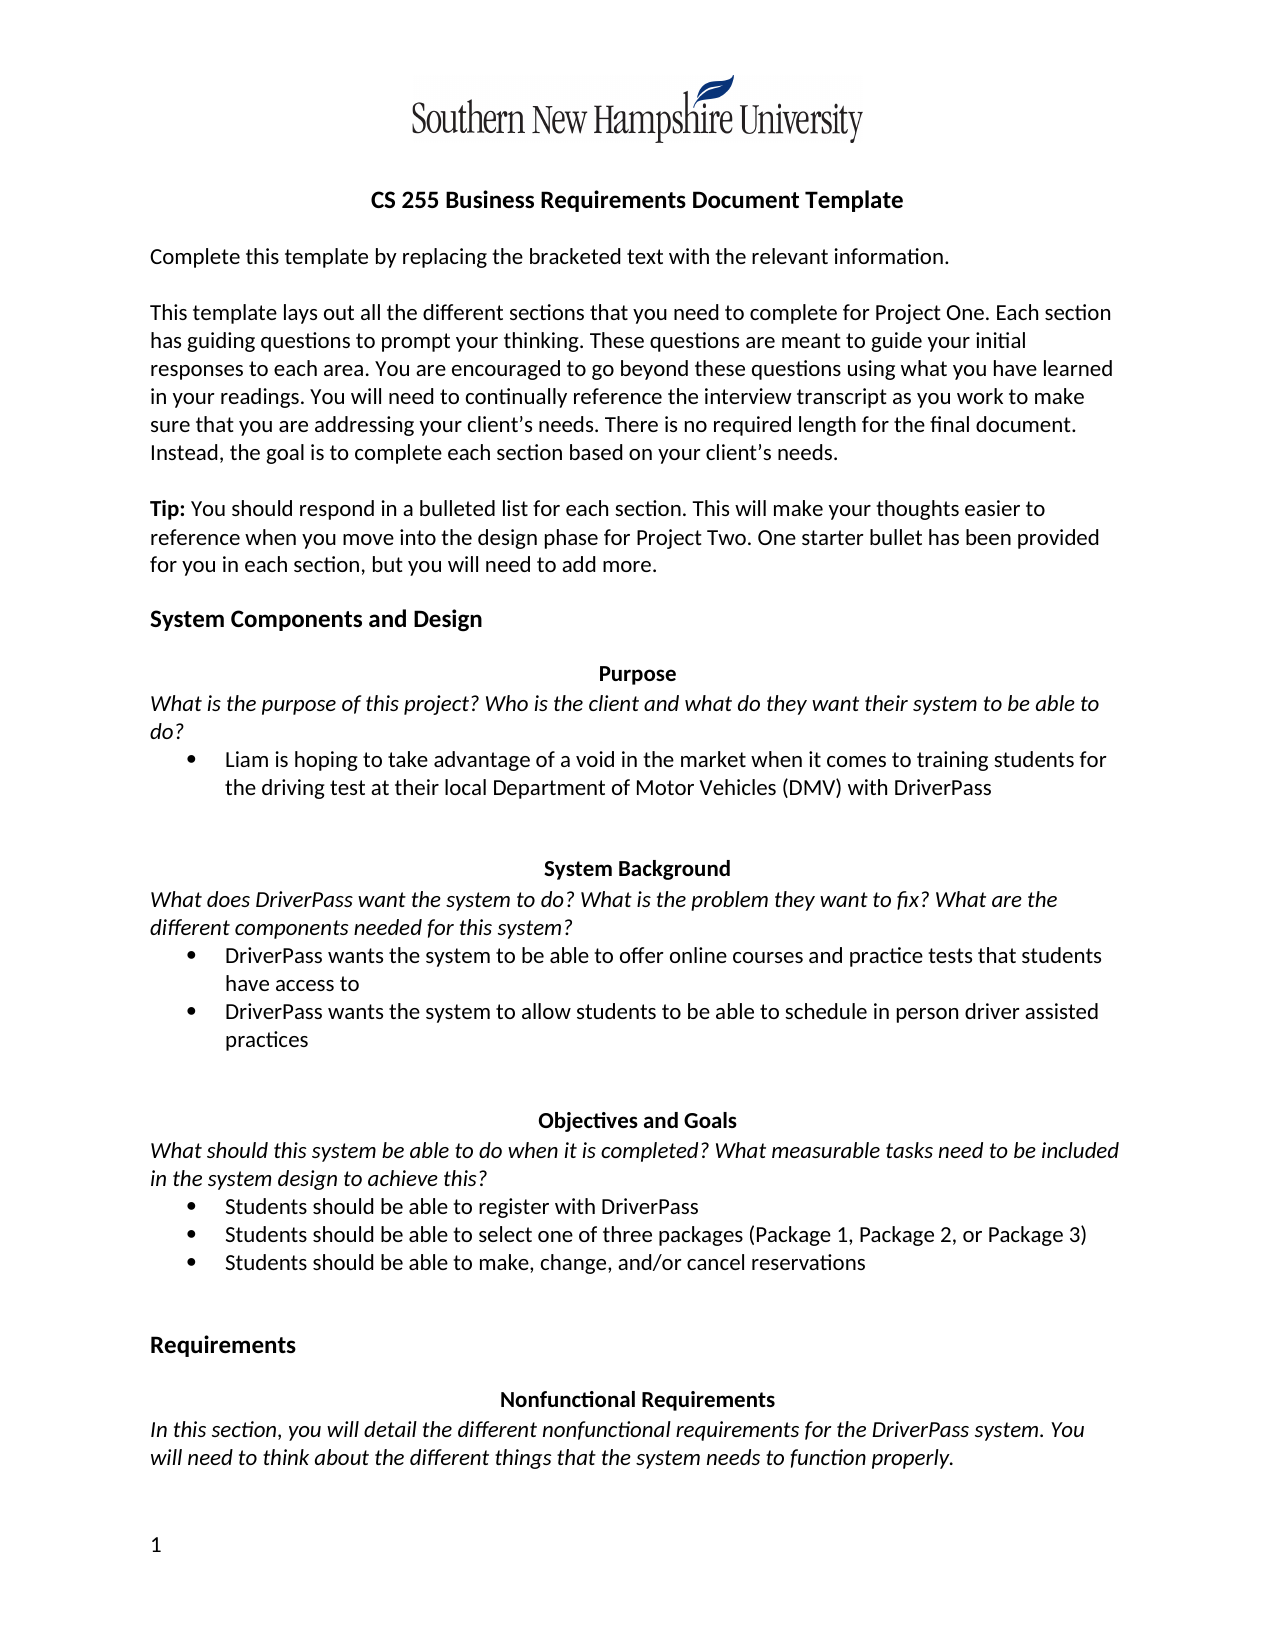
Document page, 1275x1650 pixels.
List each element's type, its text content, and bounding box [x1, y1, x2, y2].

list Students should be able to register with DriverPass [187, 1192, 1125, 1220]
subtitle Purpose [150, 659, 1125, 687]
list DriverPass wants the system to be able to offer online courses and practice tests that students have access to [187, 941, 1125, 997]
list Liam is hoping to take advantage of a void in the market when it comes to training students for the driving test at their local Department of Motor Vehicles (DMV) with DriverPass [187, 745, 1125, 801]
text In this section, you will detail the different nonfunctional requirements for the DriverPass system. You will need to think about the different things that the system needs to function properly. [150, 1415, 1125, 1471]
subtitle Requirements [150, 1329, 1125, 1360]
list Students should be able to make, change, and/or cancel reservations [187, 1248, 1125, 1276]
list Students should be able to select one of three packages (Package 1, Package 2, or Package 3) [187, 1220, 1125, 1248]
text What is the purpose of this project? Who is the client and what do they want their system to be able to do? [150, 689, 1125, 745]
list DriverPass wants the system to allow students to be able to schedule in person driver assisted practices [187, 997, 1125, 1053]
text This template lays out all the different sections that you need to complete for Project One. Each section has guiding questions to prompt your thinking. These questions are meant to guide your initial responses to each area. You are encouraged to go beyond these questions using what you have learned in your readings. You will need to continually reference the interview transcript as you work to make sure that you are addressing your client’s needs. There is no required length for the final document. Instead, the goal is to complete each section based on your client’s needs. [150, 298, 1125, 467]
subtitle System Components and Design [150, 604, 1125, 634]
text Complete this template by replacing the bracketed text with the relevant information. [150, 242, 1125, 270]
subtitle System Background [150, 854, 1125, 882]
subtitle CS 255 Business Requirements Document Template [150, 184, 1125, 214]
text What does DriverPass want the system to do? What is the problem they want to fix? What are the different components needed for this system? [150, 885, 1125, 941]
text What should this system be able to do when it is completed? What measurable tasks need to be included in the system design to achieve this? [150, 1136, 1125, 1192]
text Tip: You should respond in a bulleted list for each section. This will make your thoughts easier to reference when you move into the design phase for Project Two. One starter bullet has been provided for you in each section, but you will need to add more. [150, 494, 1125, 579]
subtitle Nonfunctional Requirements [150, 1385, 1125, 1413]
picture [412, 75, 863, 143]
subtitle Objectives and Goals [150, 1106, 1125, 1134]
